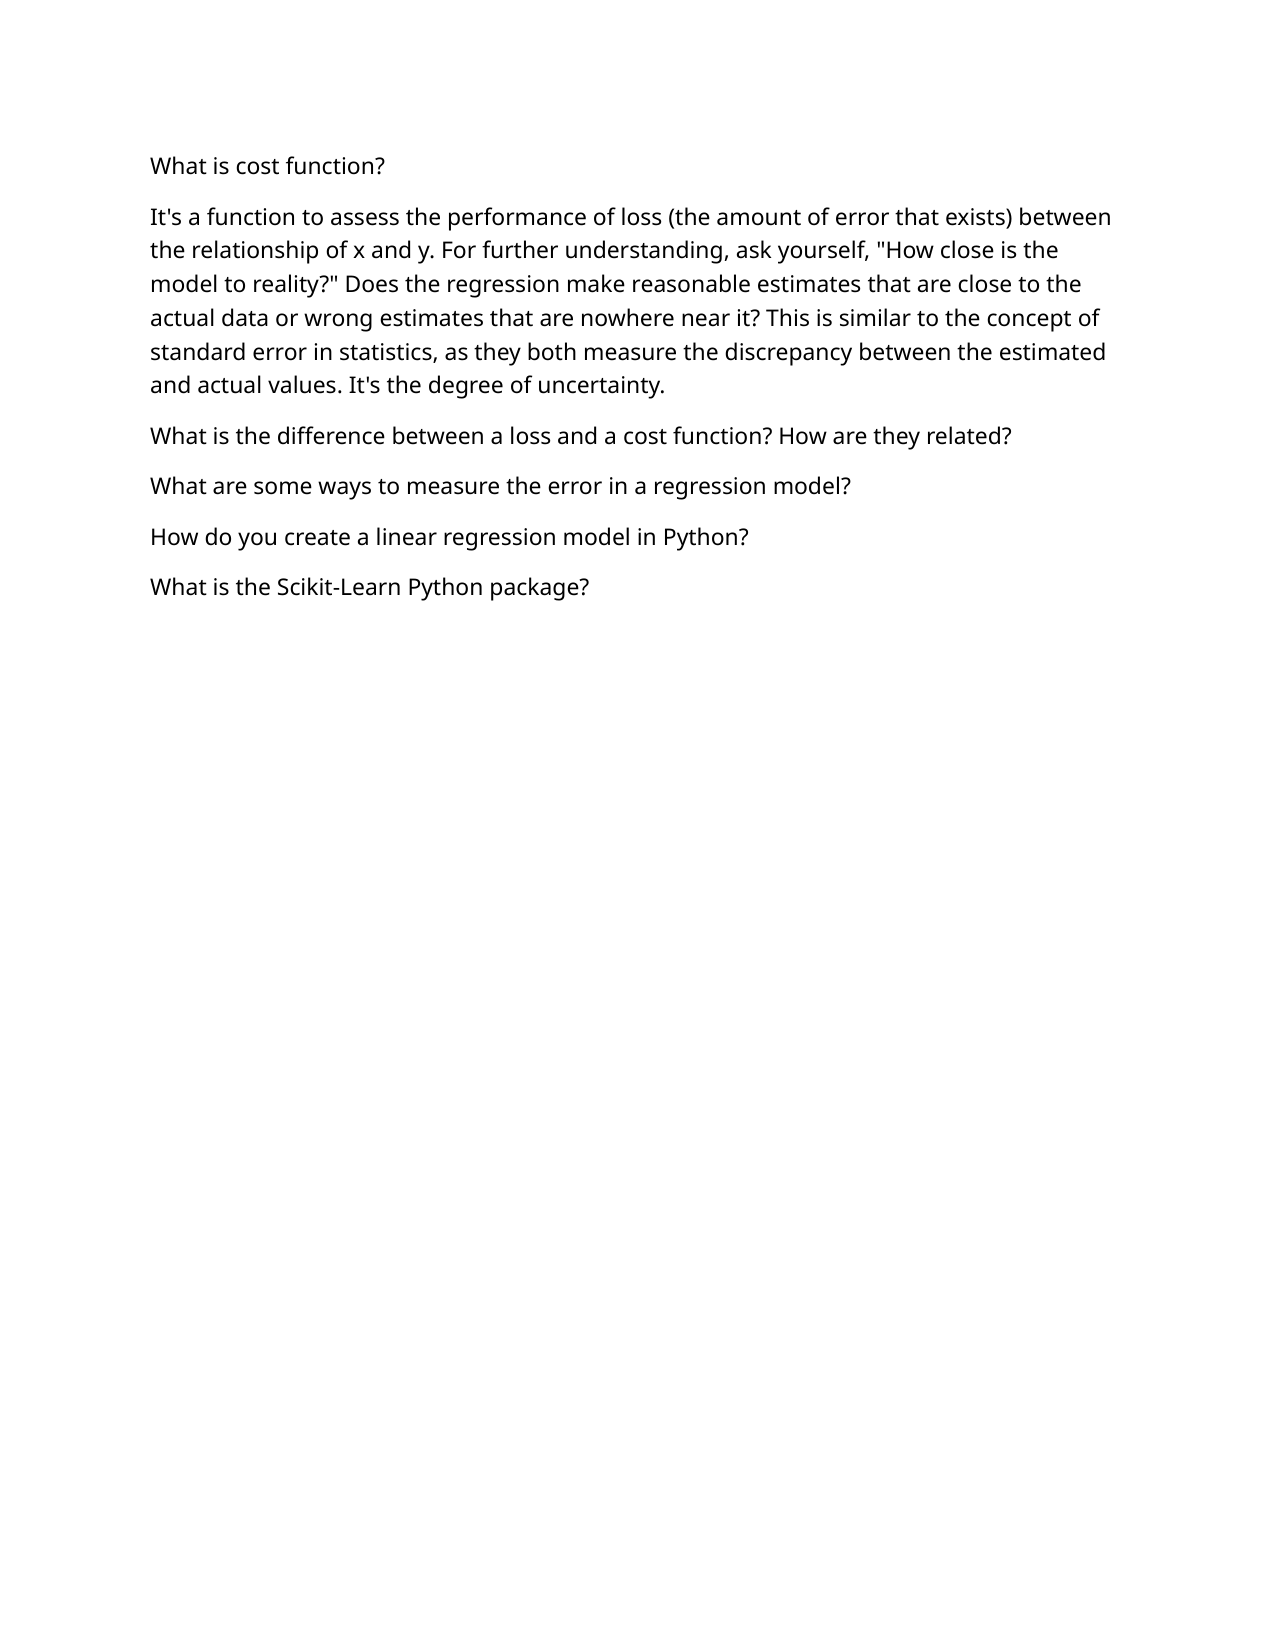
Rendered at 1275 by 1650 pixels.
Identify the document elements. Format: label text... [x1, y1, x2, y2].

text What is the difference between a loss and a cost function? How are they related? [150, 419, 1125, 451]
text What is cost function? [150, 150, 1125, 181]
text What is the Scikit-Learn Python package? [150, 571, 1125, 602]
text How do you create a linear regression model in Python? [150, 520, 1125, 552]
text What are some ways to measure the error in a regression model? [150, 470, 1125, 501]
text It's a function to assess the performance of loss (the amount of error that exists) between the relationship of x and y. For further understanding, ask yourself, "How close is the model to reality?" Does the regression make reasonable estimates that are close to the actual data or wrong estimates that are nowhere near it? This is similar to the concept of standard error in statistics, as they both measure the discrepancy between the estimated and actual values. It's the degree of uncertainty. [150, 200, 1125, 400]
